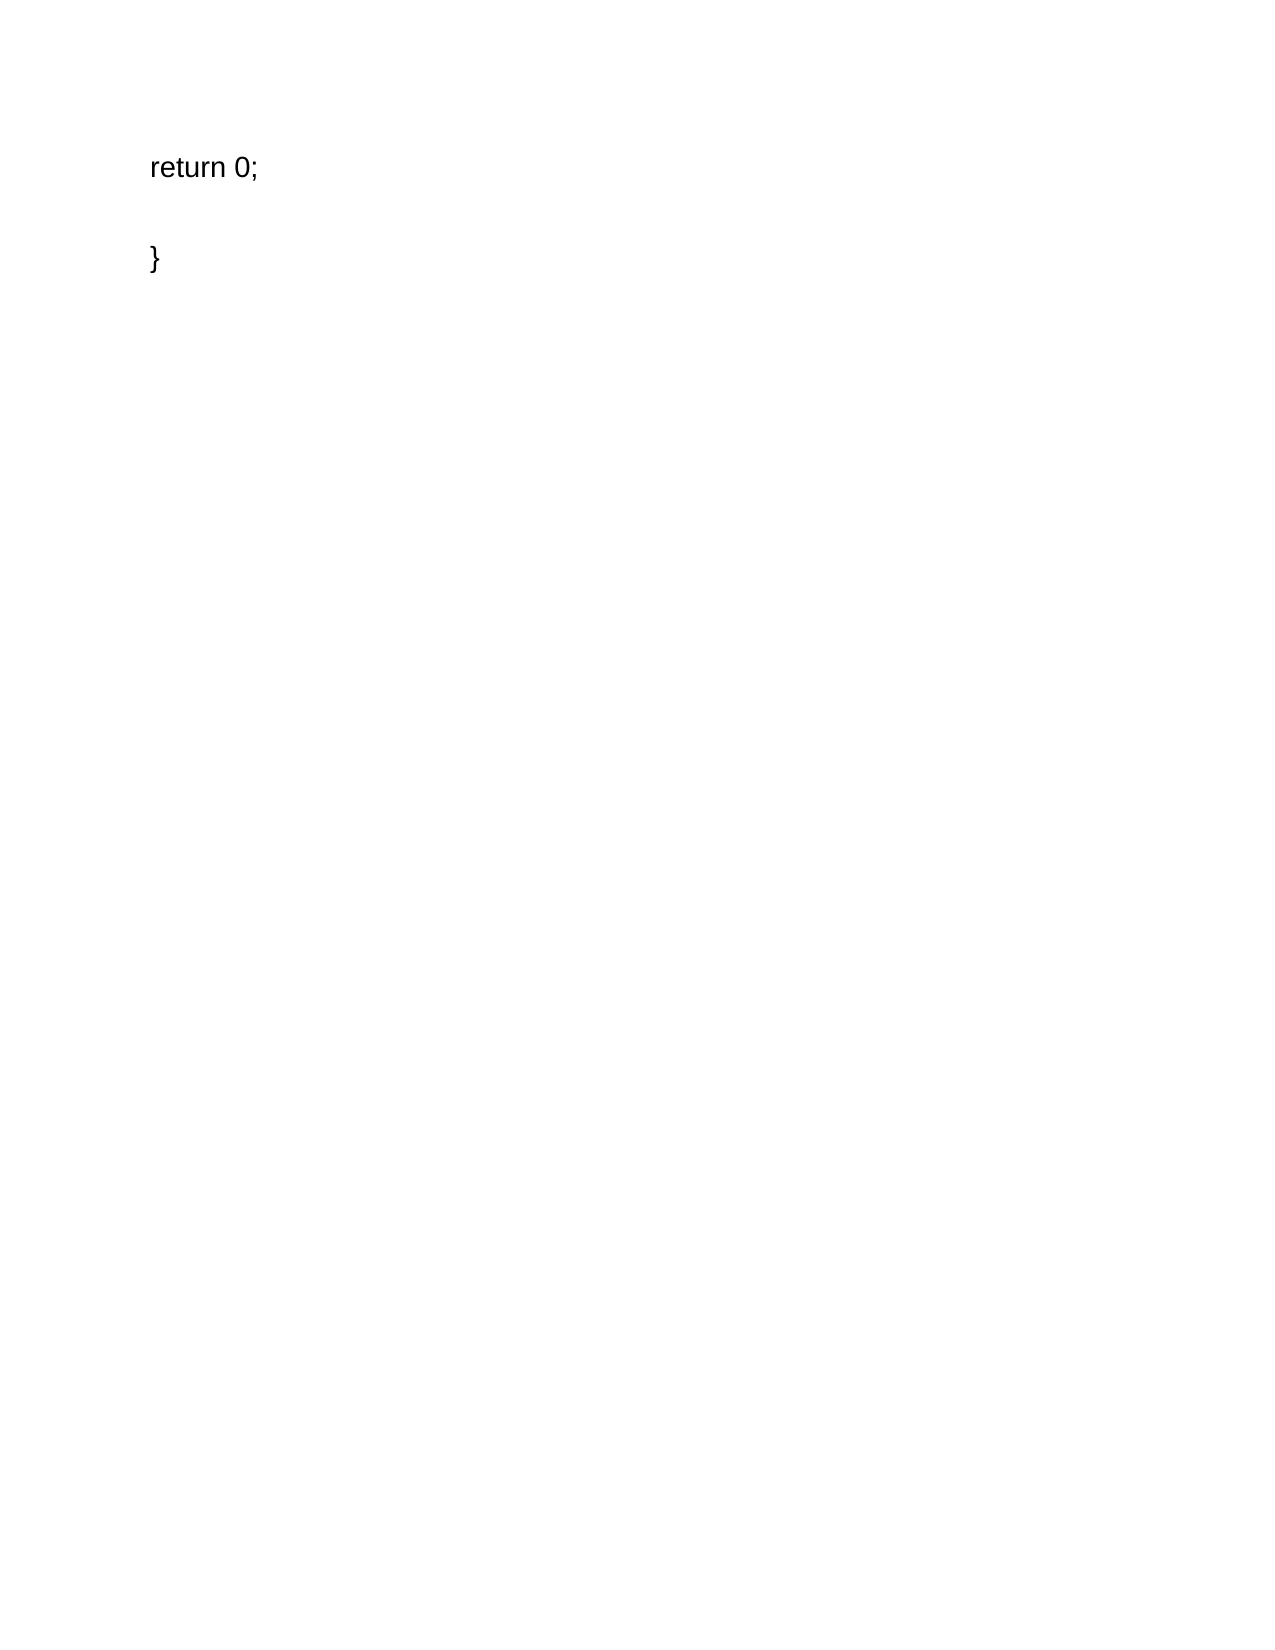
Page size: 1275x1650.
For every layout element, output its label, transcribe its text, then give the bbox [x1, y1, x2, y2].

text } [150, 240, 1104, 274]
text return 0; [150, 150, 1104, 183]
